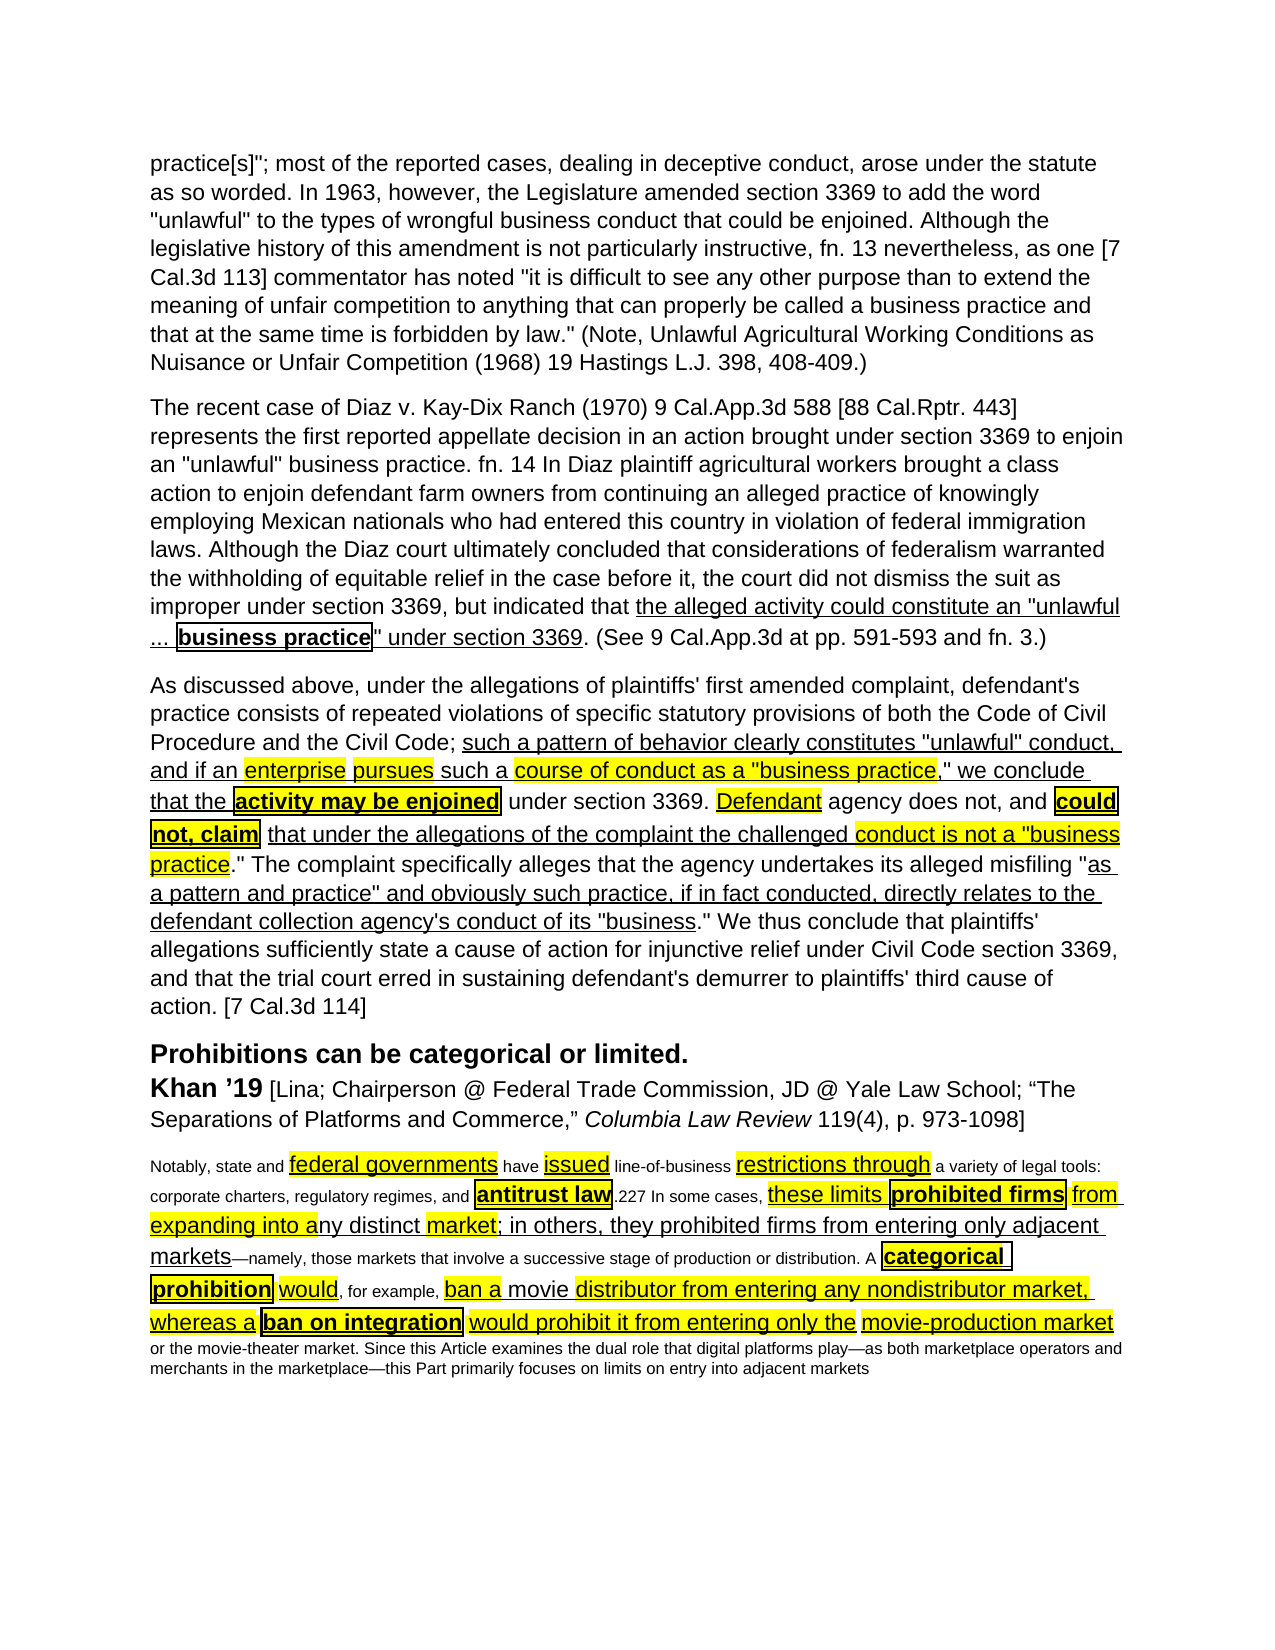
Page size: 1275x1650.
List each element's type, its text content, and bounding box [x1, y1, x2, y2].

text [150, 150, 1125, 375]
text Khan ’19 [Lina; Chairperson @ Federal Trade Commission, JD @ Yale Law School; “The Separations of Platforms and Commerce,” Columbia Law Review 119(4), p. 973-1098] [150, 1072, 1125, 1132]
text As discussed above, under the allegations of plaintiffs' first amended complaint, defendant's practice consists of repeated violations of specific statutory provisions of both the Code of Civil Procedure and the Civil Code; such a pattern of behavior clearly constitutes "unlawful" conduct, and if an enterprise pursues such a course of conduct as a "business practice," we conclude that the activity may be enjoined under section 3369. Defendant agency does not, and could not, claim that under the allegations of the complaint the challenged conduct is not a "business practice." The complaint specifically alleges that the agency undertakes its alleged misfiling "as a pattern and practice" and obviously such practice, if in fact conducted, directly relates to the defendant collection agency's conduct of its "business." We thus conclude that plaintiffs' allegations sufficiently state a cause of action for injunctive relief under Civil Code section 3369, and that the trial court erred in sustaining defendant's demurrer to plaintiffs' third cause of action. [7 Cal.3d 114] [150, 672, 1125, 1020]
text The recent case of Diaz v. Kay-Dix Ranch (1970) 9 Cal.App.3d 588 [88 Cal.Rptr. 443] represents the first reported appellate decision in an action brought under section 3369 to enjoin an "unlawful" business practice. fn. 14 In Diaz plaintiff agricultural workers brought a class action to enjoin defendant farm owners from continuing an alleged practice of knowingly employing Mexican nationals who had entered this country in violation of federal immigration laws. Although the Diaz court ultimately concluded that considerations of federalism warranted the withholding of equitable relief in the case before it, the court did not dismiss the suit as improper under section 3369, but indicated that the alleged activity could constitute an "unlawful ... business practice" under section 3369. (See 9 Cal.App.3d at pp. 591-593 and fn. 3.) [150, 394, 1125, 652]
subtitle Prohibitions can be categorical or limited. [150, 1038, 1125, 1070]
text Notably, state and federal governments have issued line-of-business restrictions through a variety of legal tools: corporate charters, regulatory regimes, and antitrust law.227 In some cases, these limits prohibited firms from expanding into any distinct market; in others, they prohibited firms from entering only adjacent markets—namely, those markets that involve a successive stage of production or distribution. A categorical prohibition would, for example, ban a movie distributor from entering any nondistributor market, whereas a ban on integration would prohibit it from entering only the movie-production market or the movie-theater market. Since this Article examines the dual role that digital platforms play—as both marketplace operators and merchants in the marketplace—this Part primarily focuses on limits on entry into adjacent markets [150, 1151, 1125, 1378]
